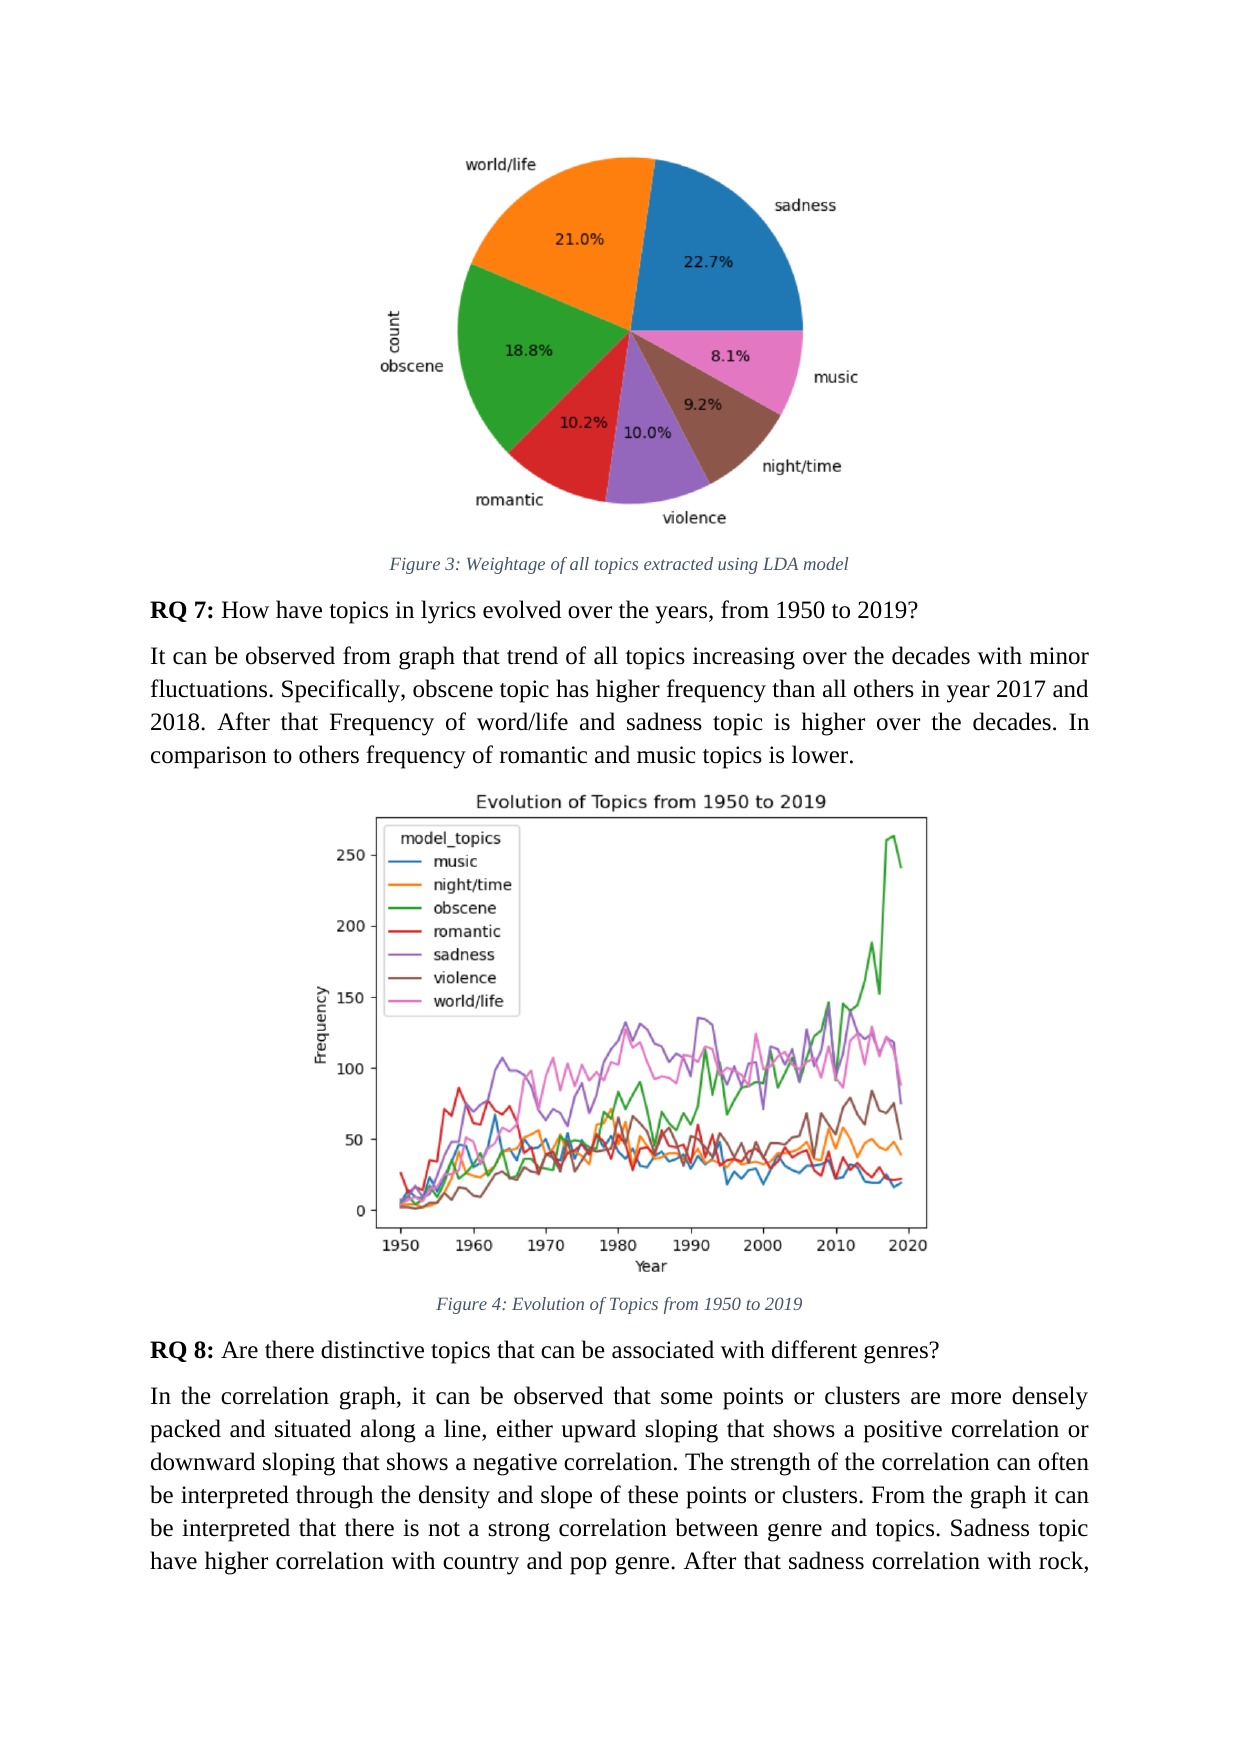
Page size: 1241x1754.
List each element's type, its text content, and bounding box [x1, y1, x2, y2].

text It can be observed from graph that trend of all topics increasing over the decades with minor fluctuations. Specifically, obscene topic has higher frequency than all others in year 2017 and 2018. After that Frequency of word/life and sadness topic is higher over the decades. In comparison to others frequency of romantic and music topics is lower. [150, 641, 1090, 769]
picture [375, 150, 865, 537]
text RQ 7: How have topics in lyrics evolved over the years, from 1950 to 2019? [150, 595, 1090, 624]
text RQ 8: Are there distinctive topics that can be associated with different genres? [150, 1336, 1090, 1364]
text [150, 1381, 1090, 1575]
picture [309, 785, 932, 1277]
